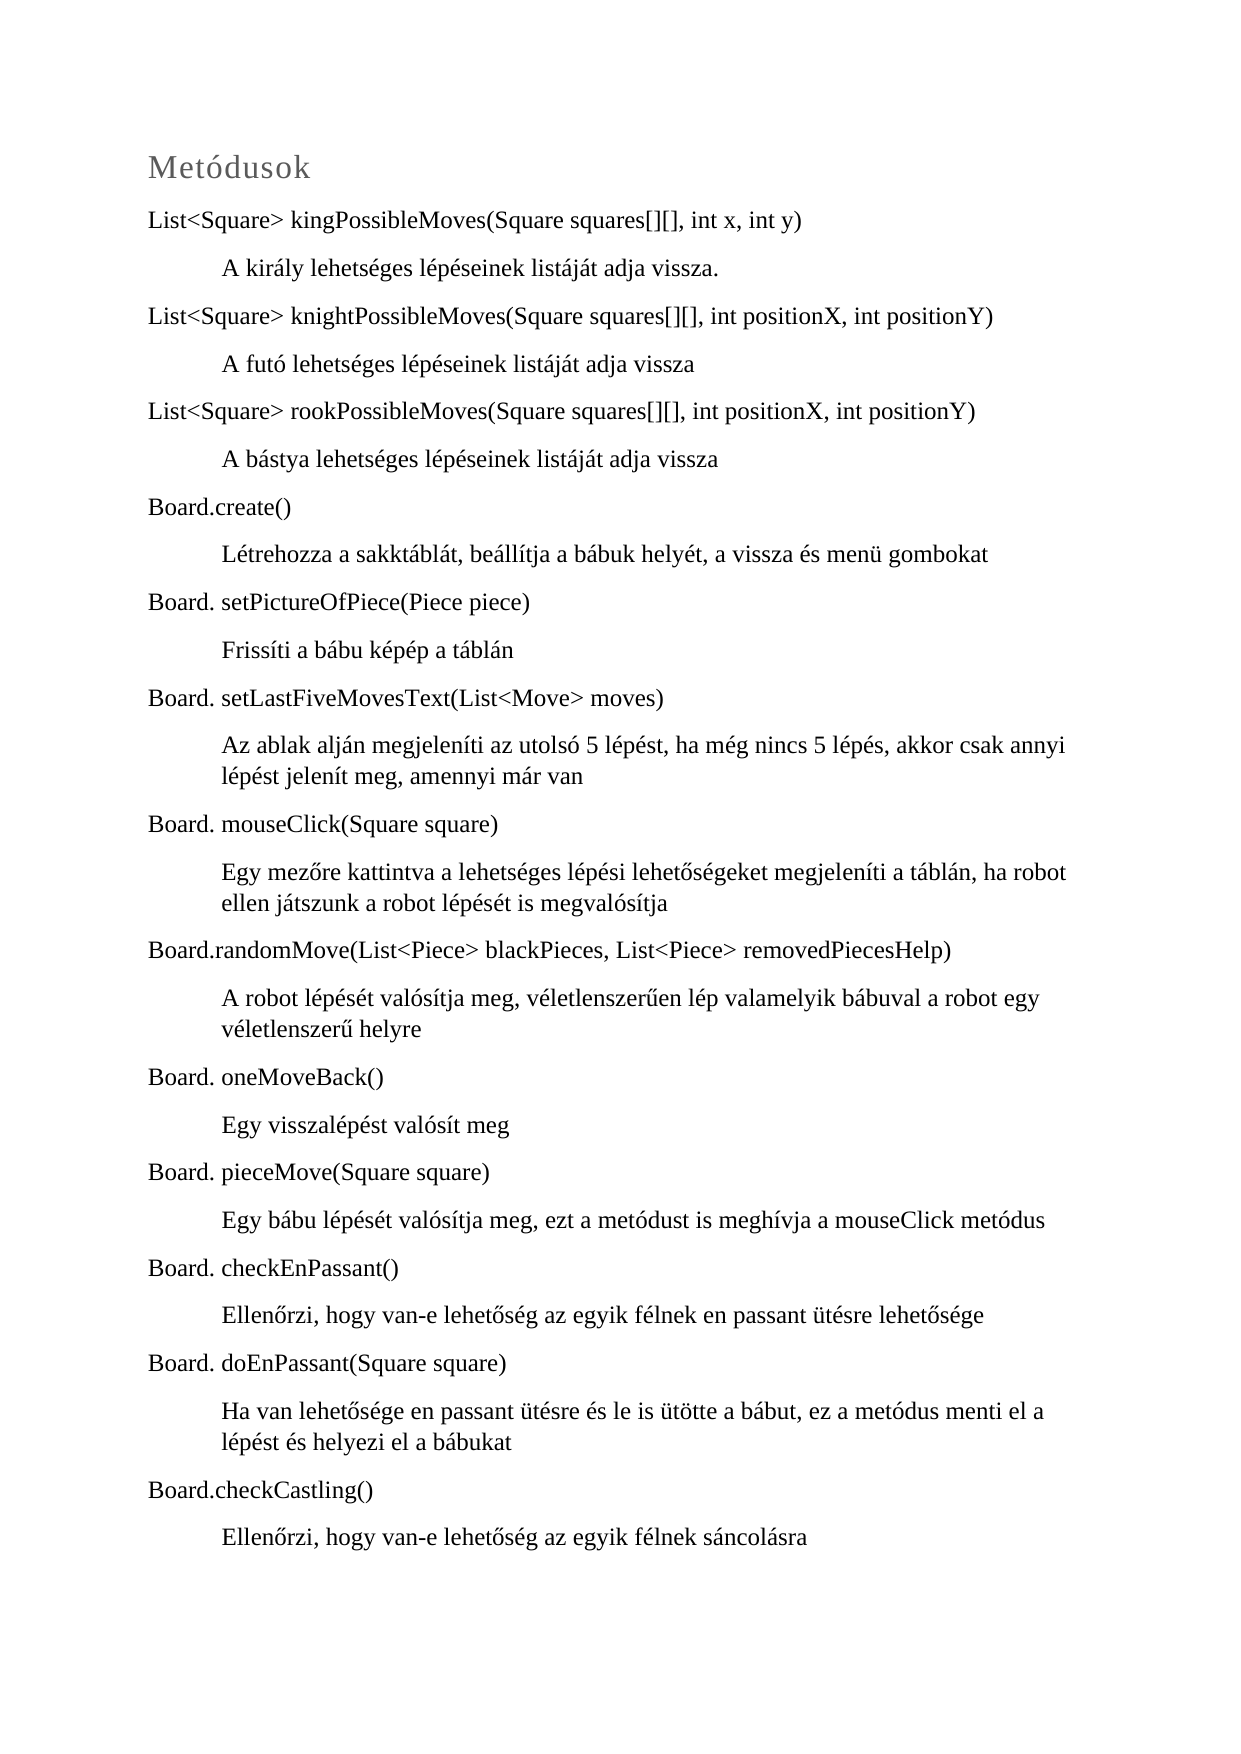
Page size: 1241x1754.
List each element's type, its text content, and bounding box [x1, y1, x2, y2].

text A bástya lehetséges lépéseinek listáját adja vissza [148, 444, 1093, 473]
text Frissíti a bábu képép a táblán [148, 635, 1093, 664]
text Létrehozza a sakktáblát, beállítja a bábuk helyét, a vissza és menü gombokat [148, 539, 1093, 568]
text Az ablak alján megjeleníti az utolsó 5 lépést, ha még nincs 5 lépés, akkor csak annyi lépést jelenít meg, amennyi már van [221, 730, 1093, 790]
text Ha van lehetősége en passant ütésre és le is ütötte a bábut, ez a metódus menti el a lépést és helyezi el a bábukat [221, 1396, 1093, 1456]
text Board. doEnPassant(Square square) [148, 1348, 1093, 1377]
text A futó lehetséges lépéseinek listáját adja vissza [148, 349, 1093, 377]
text Board. oneMoveBack() [148, 1062, 1093, 1091]
text A robot lépését valósítja meg, véletlenszerűen lép valamelyik bábuval a robot egy véletlenszerű helyre [221, 983, 1093, 1043]
text List<Square> kingPossibleMoves(Square squares[][], int x, int y) [148, 206, 1093, 234]
text List<Square> knightPossibleMoves(Square squares[][], int positionX, int positionY) [148, 301, 1093, 330]
text A király lehetséges lépéseinek listáját adja vissza. [148, 253, 1093, 282]
text Board. pieceMove(Square square) [148, 1157, 1093, 1186]
text Board.create() [148, 492, 1093, 521]
text List<Square> rookPossibleMoves(Square squares[][], int positionX, int positionY) [148, 396, 1093, 425]
text Board. setPictureOfPiece(Piece piece) [148, 587, 1093, 616]
text Board. setLastFiveMovesText(List<Move> moves) [148, 683, 1093, 711]
text Board. checkEnPassant() [148, 1253, 1093, 1282]
text Egy visszalépést valósít meg [148, 1110, 1093, 1138]
subtitle Metódusok [148, 148, 1093, 186]
text Ellenőrzi, hogy van-e lehetőség az egyik félnek en passant ütésre lehetősége [148, 1301, 1093, 1329]
text Board.checkCastling() [148, 1475, 1093, 1503]
text Board. mouseClick(Square square) [148, 809, 1093, 838]
text Board.randomMove(List<Piece> blackPieces, List<Piece> removedPiecesHelp) [148, 936, 1093, 964]
text Ellenőrzi, hogy van-e lehetőség az egyik félnek sáncolásra [148, 1522, 1093, 1551]
text Egy bábu lépését valósítja meg, ezt a metódust is meghívja a mouseClick metódus [148, 1205, 1093, 1234]
text Egy mezőre kattintva a lehetséges lépési lehetőségeket megjeleníti a táblán, ha robot ellen játszunk a robot lépését is megvalósítja [221, 857, 1093, 917]
